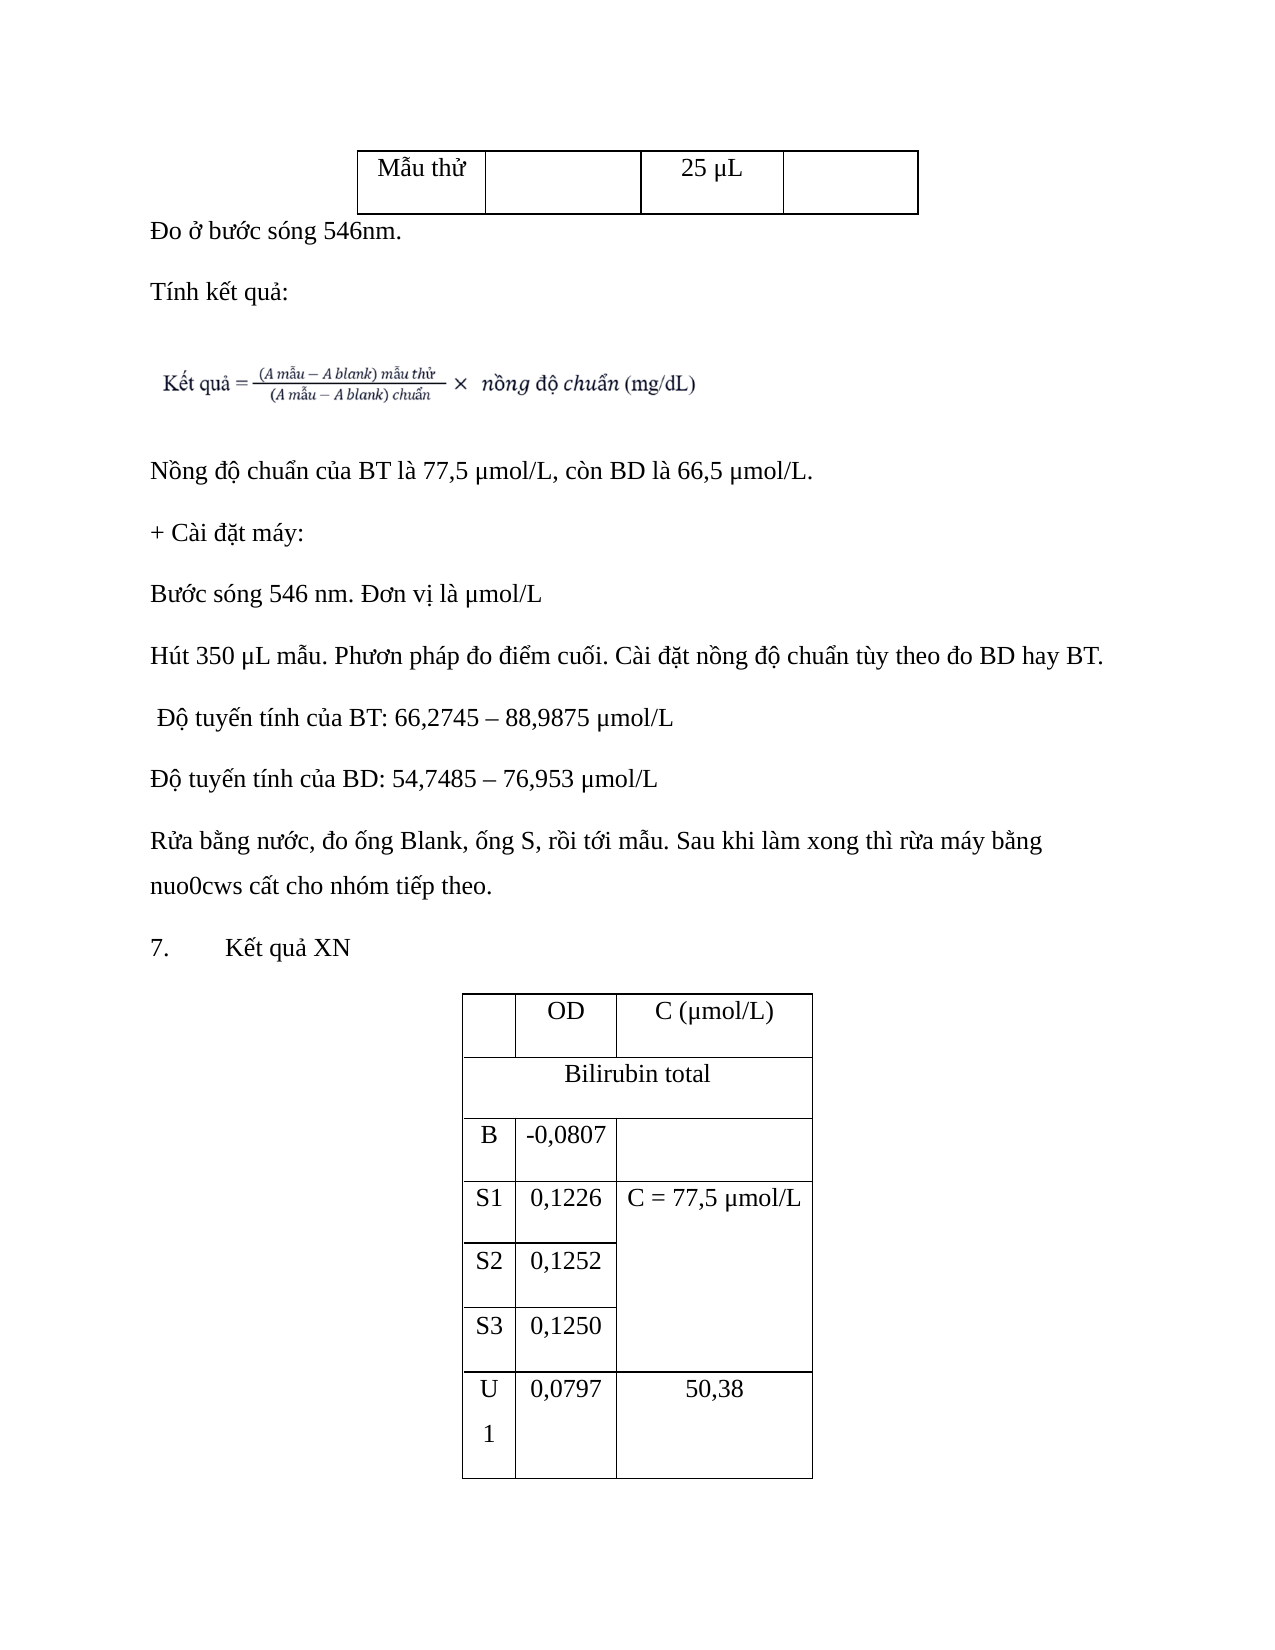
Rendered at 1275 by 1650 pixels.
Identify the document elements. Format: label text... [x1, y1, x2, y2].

text Độ tuyến tính của BD: 54,7485 – 76,953 μmol/L [150, 763, 1125, 793]
table_cell 0,1226 [516, 1182, 616, 1242]
table_cell Bilirubin total [463, 1058, 812, 1118]
text Độ tuyến tính của BT: 66,2745 – 88,9875 μmol/L [150, 702, 1125, 732]
table_cell 50,38 [617, 1373, 812, 1477]
table_cell Mẫu thử [358, 152, 485, 213]
text Hút 350 μL mẫu. Phươn pháp đo điểm cuối. Cài đặt nồng độ chuẩn tùy theo đo BD hay BT. [150, 640, 1125, 670]
table_cell S3 [463, 1308, 515, 1371]
table_cell 0,1252 [516, 1244, 616, 1307]
text 7. Kết quả XN [150, 932, 1125, 962]
table_cell C = 77,5 μmol/L [617, 1182, 812, 1371]
text Rửa bằng nước, đo ống Blank, ống S, rồi tới mẫu. Sau khi làm xong thì rừa máy bằng nuo0cws cất cho nhóm tiếp theo. [150, 825, 1125, 900]
picture [150, 338, 703, 425]
table_cell [784, 152, 917, 213]
table_cell [617, 1119, 812, 1181]
table_cell 25 μL [642, 152, 783, 213]
table_header OD [516, 995, 616, 1056]
table_cell B [463, 1119, 515, 1181]
table_cell [486, 152, 640, 213]
table_cell S2 [463, 1243, 515, 1307]
table_cell 0,1250 [516, 1308, 616, 1371]
text Đo ở bước sóng 546nm. [150, 215, 1125, 245]
text Tính kết quả: [150, 276, 1125, 306]
table_cell S1 [463, 1182, 515, 1242]
table_cell 0,0797 [516, 1373, 616, 1477]
table_header [463, 995, 515, 1056]
table_cell -0,0807 [516, 1119, 616, 1181]
table_header C (μmol/L) [617, 995, 812, 1056]
table_cell U1 [463, 1372, 515, 1477]
text + Cài đặt máy: [150, 517, 1125, 547]
text Nồng độ chuẩn của BT là 77,5 μmol/L, còn BD là 66,5 μmol/L. [150, 455, 1125, 485]
text Bước sóng 546 nm. Đơn vị là μmol/L [150, 578, 1125, 608]
